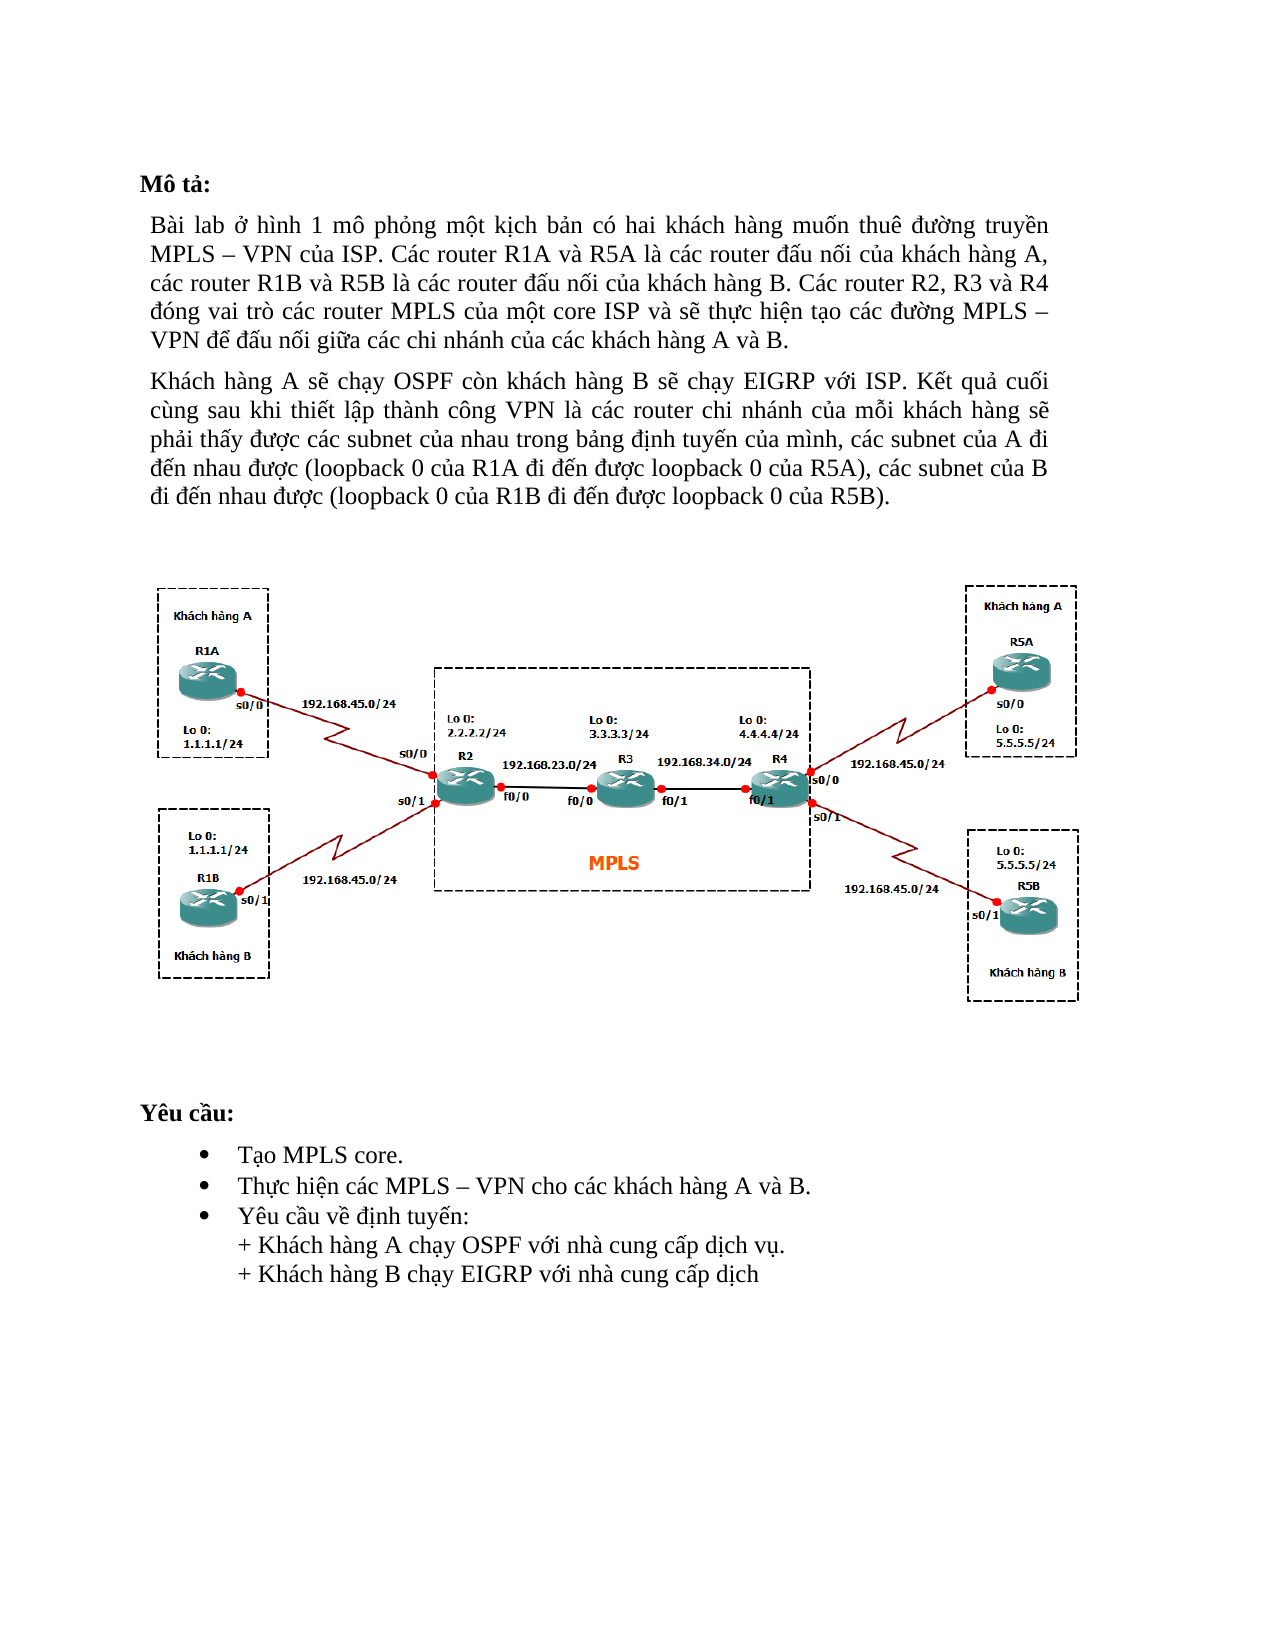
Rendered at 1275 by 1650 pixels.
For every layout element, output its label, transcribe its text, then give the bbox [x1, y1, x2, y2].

picture [139, 567, 1096, 1019]
list Tạo MPLS core. [200, 1139, 1096, 1170]
text Khách hàng A sẽ chạy OSPF còn khách hàng B sẽ chạy EIGRP với ISP. Kết quả cuối cùng sau khi thiết lập thành công VPN là các router chi nhánh của mỗi khách hàng sẽ phải thấy được các subnet của nhau trong bảng định tuyến của mình, các subnet của A đi đến nhau được (loopback 0 của R1A đi đến được loopback 0 của R5A), các subnet của B đi đến nhau được (loopback 0 của R1B đi đến được loopback 0 của R5B). [150, 366, 1051, 510]
text + Khách hàng A chạy OSPF với nhà cung cấp dịch vụ. [237, 1231, 1051, 1259]
text + Khách hàng B chạy EIGRP với nhà cung cấp dịch [214, 1259, 1096, 1288]
text Yêu cầu: [139, 1098, 1051, 1127]
list Thực hiện các MPLS – VPN cho các khách hàng A và B. [200, 1170, 1096, 1200]
subtitle Mô tả: [139, 169, 1096, 198]
list Yêu cầu về định tuyến: [200, 1200, 1096, 1231]
subtitle Bài lab ở hình 1 mô phỏng một kịch bản có hai khách hàng muốn thuê đường truyền MPLS – VPN của ISP. Các router R1A và R5A là các router đấu nối của khách hàng A, các router R1B và R5B là các router đấu nối của khách hàng B. Các router R2, R3 và R4 đóng vai trò các router MPLS của một core ISP và sẽ thực hiện tạo các đường MPLS – VPN để đấu nối giữa các chi nhánh của các khách hàng A và B. [150, 210, 1050, 354]
